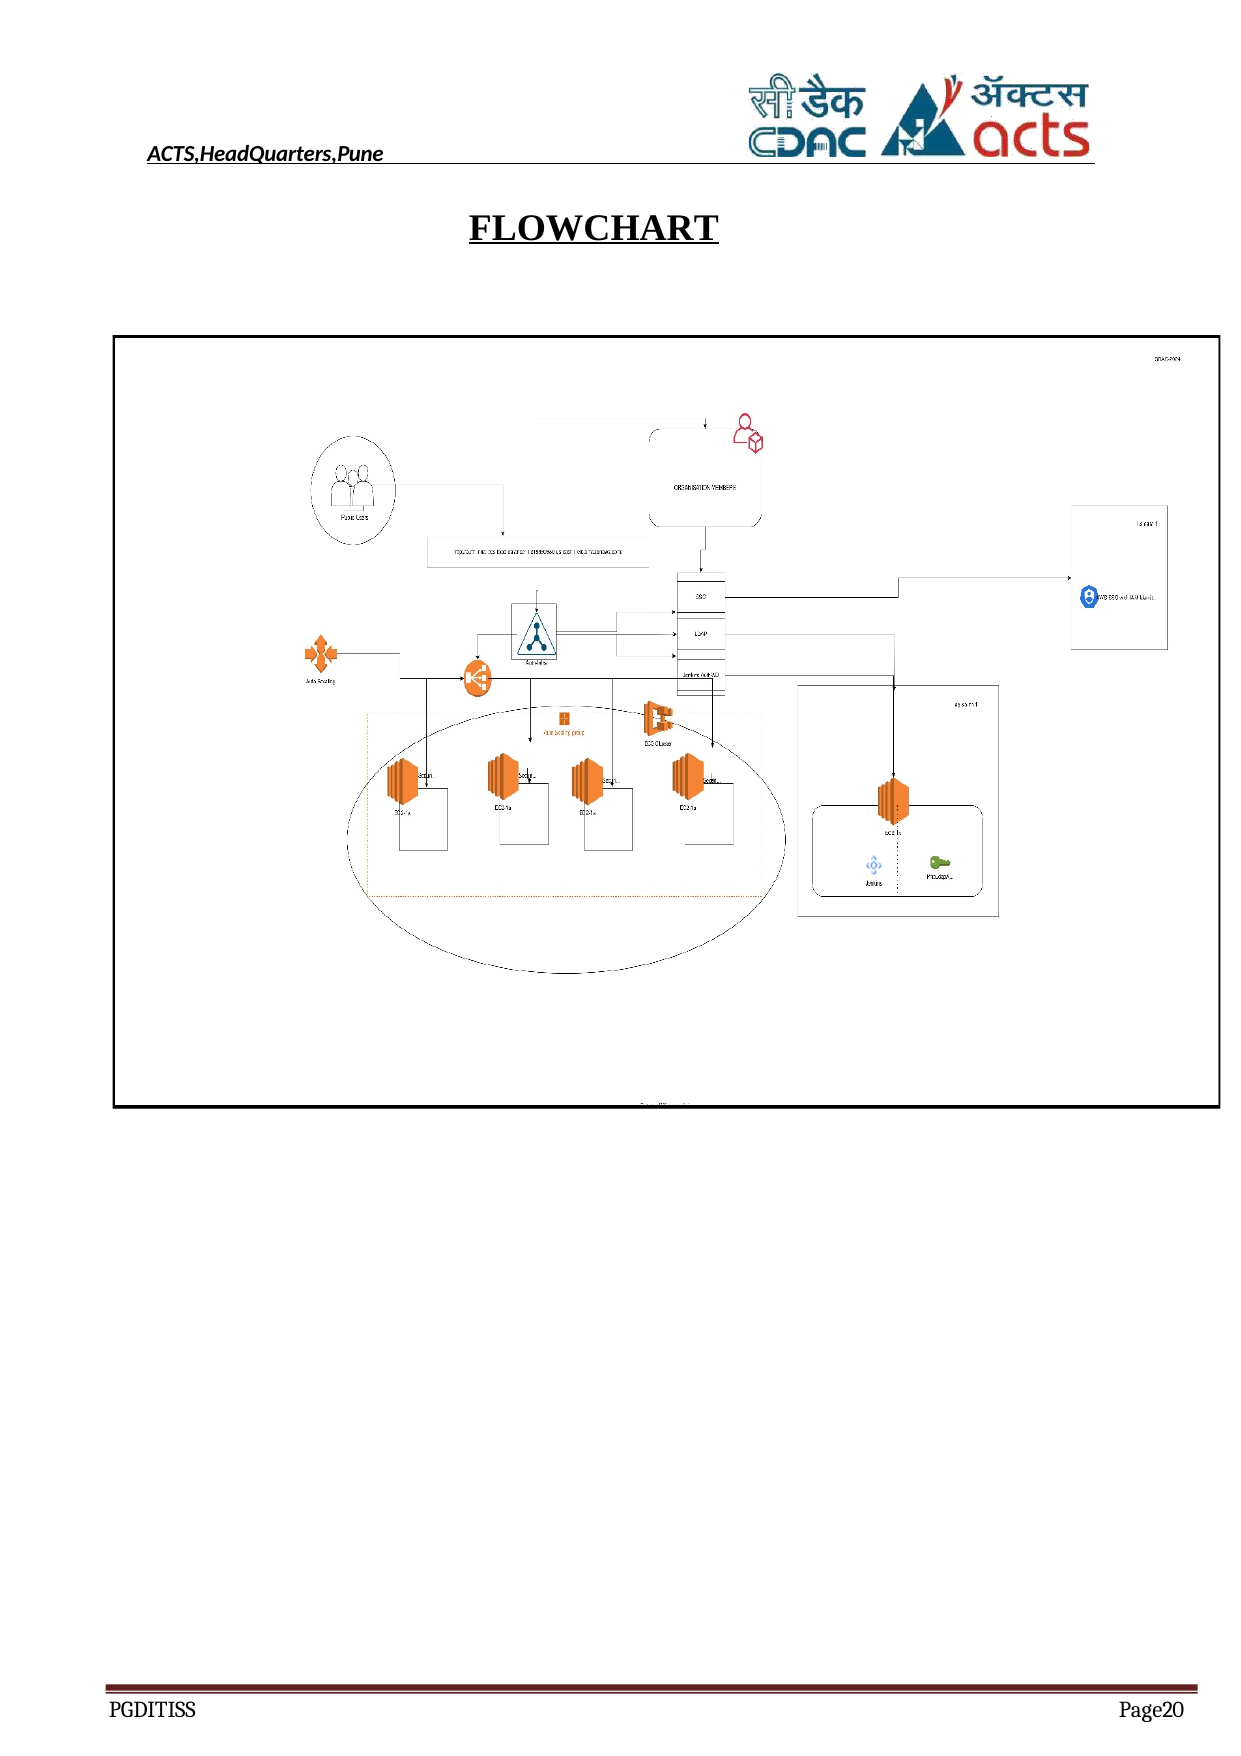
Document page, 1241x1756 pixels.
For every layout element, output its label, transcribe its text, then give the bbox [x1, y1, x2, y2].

picture [748, 73, 1090, 157]
picture [112, 335, 1221, 1109]
text FLOWCHART [394, 205, 1221, 248]
